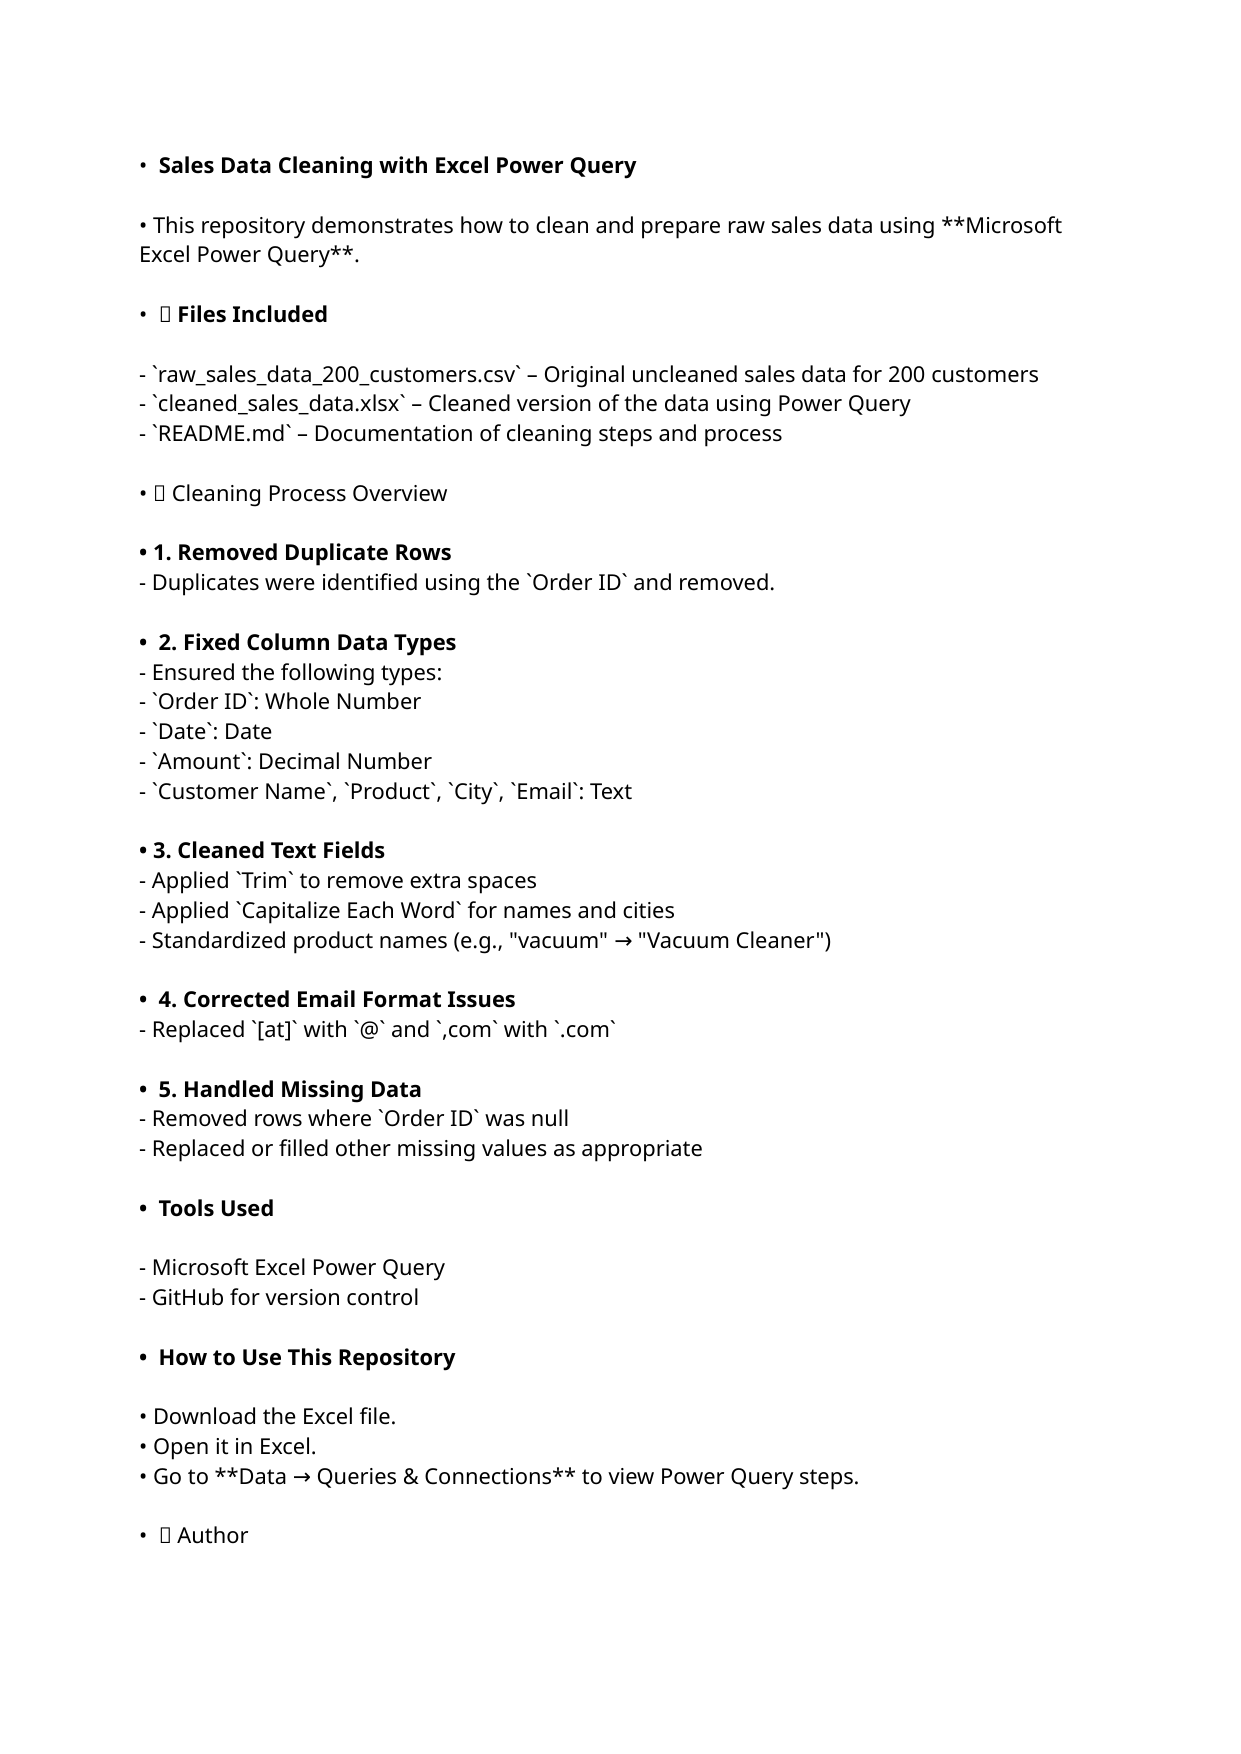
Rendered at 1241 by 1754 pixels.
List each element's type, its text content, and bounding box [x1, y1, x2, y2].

text - `Order ID`: Whole Number [139, 686, 1101, 716]
text • Open it in Excel. [139, 1431, 1101, 1461]
text • Go to **Data → Queries & Connections** to view Power Query steps. [139, 1461, 1101, 1491]
text - Standardized product names (e.g., "vacuum" → "Vacuum Cleaner") [139, 924, 1101, 954]
text • 4. Corrected Email Format Issues [139, 984, 1101, 1014]
text • Sales Data Cleaning with Excel Power Query [139, 150, 1101, 180]
text - `README.md` – Documentation of cleaning steps and process [139, 418, 1101, 448]
text • Tools Used [139, 1193, 1101, 1222]
text - `Date`: Date [139, 716, 1101, 746]
text - Applied `Trim` to remove extra spaces [139, 865, 1101, 895]
text - `Customer Name`, `Product`, `City`, `Email`: Text [139, 776, 1101, 805]
text • 1. Removed Duplicate Rows [139, 537, 1101, 567]
text - Microsoft Excel Power Query [139, 1252, 1101, 1282]
text - Applied `Capitalize Each Word` for names and cities [139, 895, 1101, 924]
text - `raw_sales_data_200_customers.csv` – Original uncleaned sales data for 200 customers [139, 358, 1101, 388]
text - GitHub for version control [139, 1282, 1101, 1312]
text • How to Use This Repository [139, 1342, 1101, 1371]
text - `cleaned_sales_data.xlsx` – Cleaned version of the data using Power Query [139, 388, 1101, 418]
text - Removed rows where `Order ID` was null [139, 1103, 1101, 1133]
text • 📁 Files Included [139, 299, 1101, 329]
text - Duplicates were identified using the `Order ID` and removed. [139, 567, 1101, 597]
text - Replaced or filled other missing values as appropriate [139, 1133, 1101, 1163]
text • 2. Fixed Column Data Types [139, 627, 1101, 656]
text • 👤 Author [139, 1520, 1101, 1550]
text • This repository demonstrates how to clean and prepare raw sales data using **Microsoft Excel Power Query**. [139, 209, 1101, 269]
text - `Amount`: Decimal Number [139, 746, 1101, 776]
text • 3. Cleaned Text Fields [139, 835, 1101, 865]
text • 5. Handled Missing Data [139, 1073, 1101, 1103]
text • 🧹 Cleaning Process Overview [139, 478, 1101, 507]
text - Replaced `[at]` with `@` and `,com` with `.com` [139, 1014, 1101, 1044]
text • Download the Excel file. [139, 1401, 1101, 1431]
text - Ensured the following types: [139, 656, 1101, 686]
